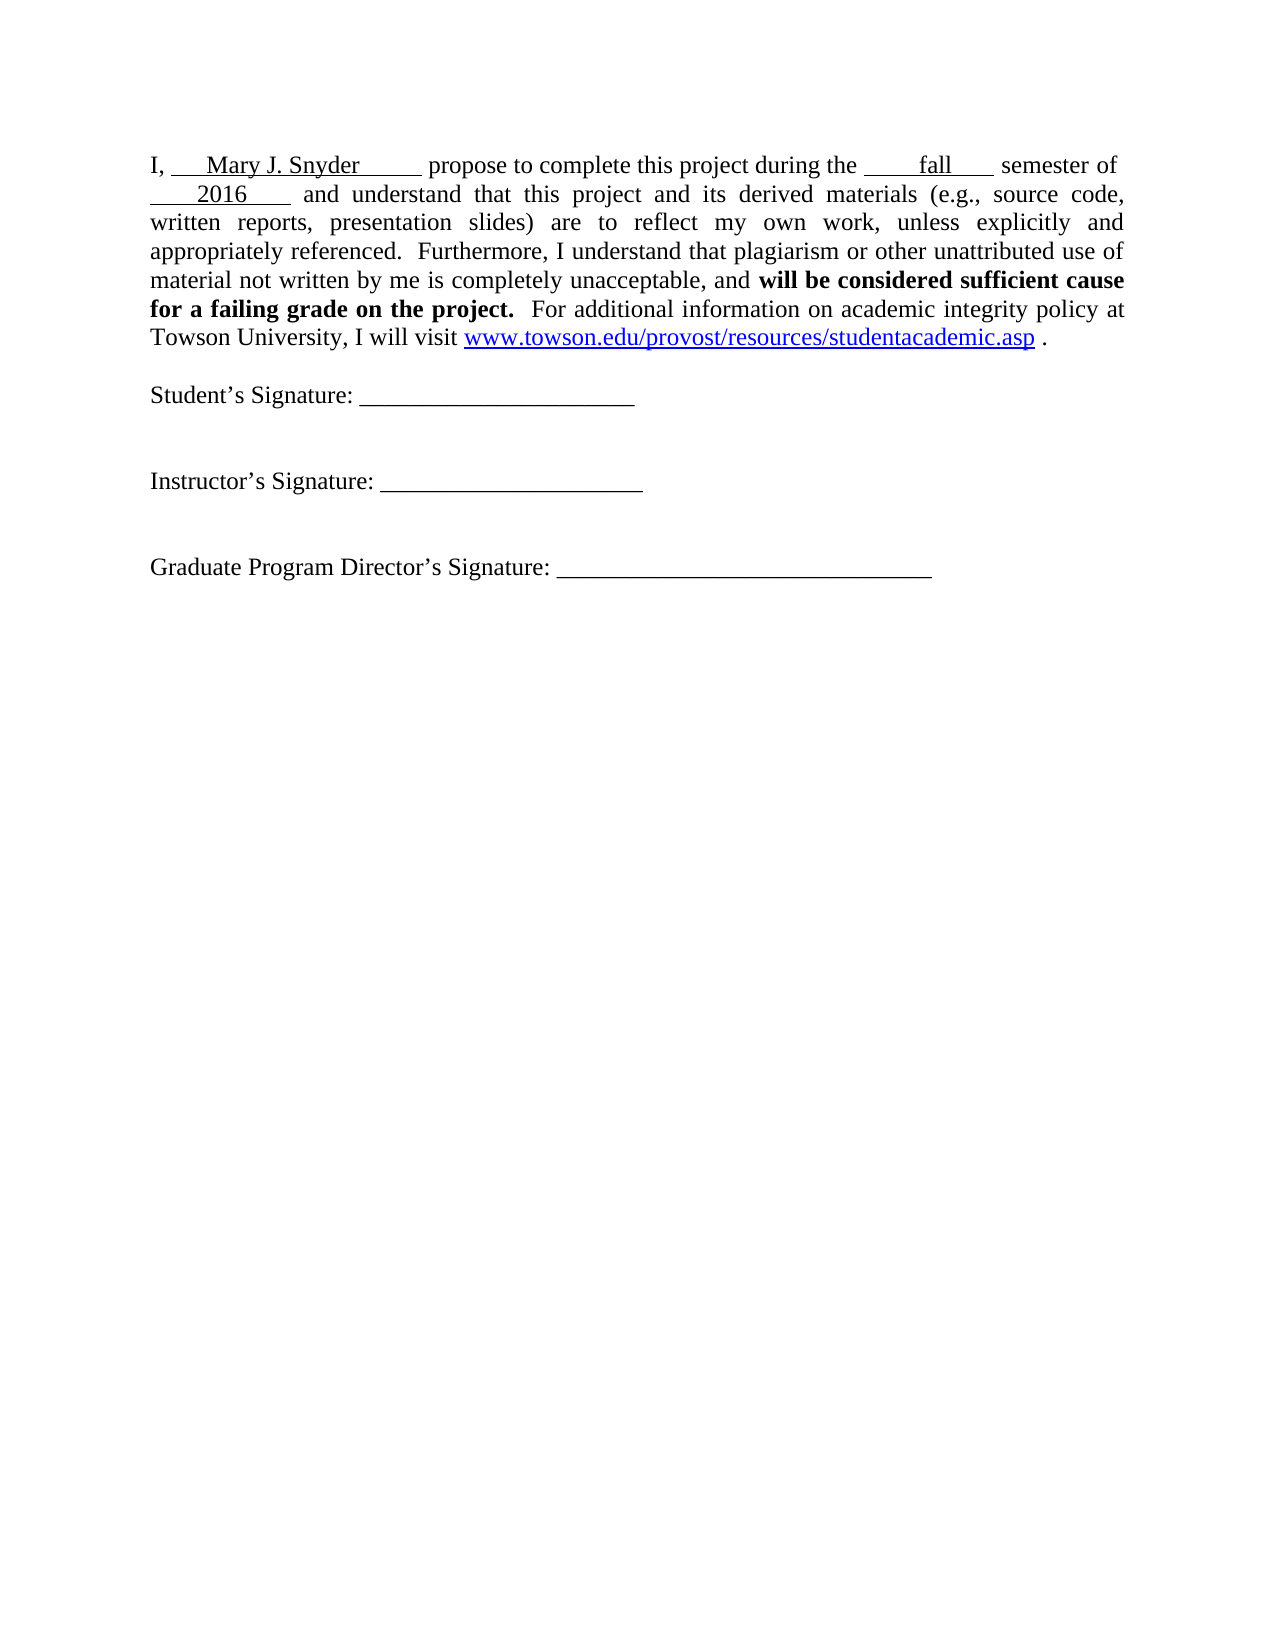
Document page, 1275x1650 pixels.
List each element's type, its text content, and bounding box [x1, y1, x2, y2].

text Student’s Signature: ______________________ [150, 380, 1125, 409]
text Graduate Program Director’s Signature: ______________________________ [150, 552, 1125, 581]
text I, Mary J. Snyder propose to complete this project during the fall semester of 2016 and understand that this project and its derived materials (e.g., source code, written reports, presentation slides) are to reflect my own work, unless explicitly and appropriately referenced. Furthermore, I understand that plagiarism or other unattributed use of material not written by me is completely unacceptable, and will be considered sufficient cause for a failing grade on the project. For additional information on academic integrity policy at Towson University, I will visit www.towson.edu/provost/resources/studentacademic.asp . [150, 150, 1125, 351]
text Instructor’s Signature: _____________________ [150, 466, 1125, 495]
